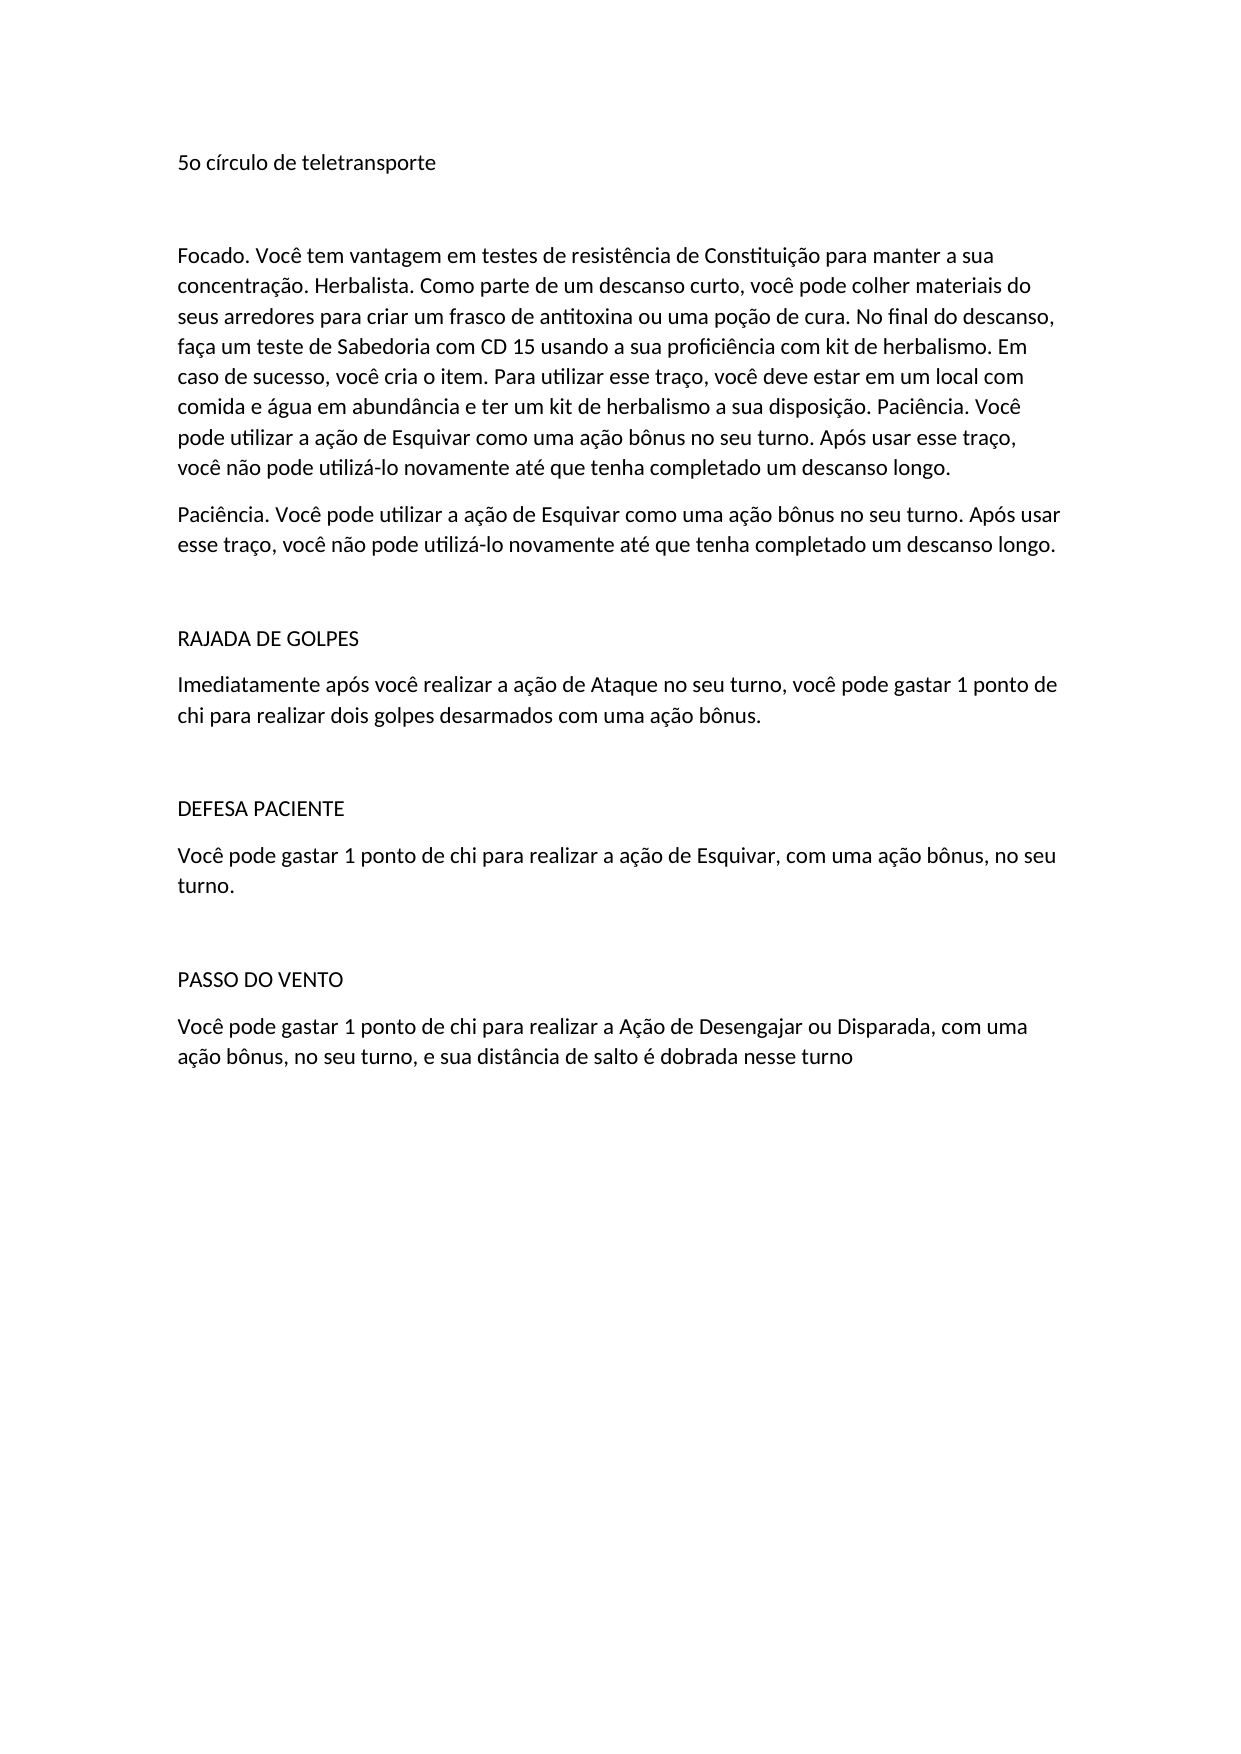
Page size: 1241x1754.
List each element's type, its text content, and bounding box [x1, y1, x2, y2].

text Você pode gastar 1 ponto de chi para realizar a Ação de Desengajar ou Disparada, com uma ação bônus, no seu turno, e sua distância de salto é dobrada nesse turno [177, 1012, 1063, 1070]
text Focado. Você tem vantagem em testes de resistência de Constituição para manter a sua concentração. Herbalista. Como parte de um descanso curto, você pode colher materiais do seus arredores para criar um frasco de antitoxina ou uma poção de cura. No final do descanso, faça um teste de Sabedoria com CD 15 usando a sua proficiência com kit de herbalismo. Em caso de sucesso, você cria o item. Para utilizar esse traço, você deve estar em um local com comida e água em abundância e ter um kit de herbalismo a sua disposição. Paciência. Você pode utilizar a ação de Esquivar como uma ação bônus no seu turno. Após usar esse traço, você não pode utilizá-lo novamente até que tenha completado um descanso longo. [177, 241, 1063, 481]
text Paciência. Você pode utilizar a ação de Esquivar como uma ação bônus no seu turno. Após usar esse traço, você não pode utilizá-lo novamente até que tenha completado um descanso longo. [177, 500, 1063, 558]
text 5o círculo de teletransporte [177, 148, 1063, 176]
text Você pode gastar 1 ponto de chi para realizar a ação de Esquivar, com uma ação bônus, no seu turno. [177, 841, 1063, 899]
text PASSO DO VENTO [177, 965, 1063, 993]
text Imediatamente após você realizar a ação de Ataque no seu turno, você pode gastar 1 ponto de chi para realizar dois golpes desarmados com uma ação bônus. [177, 671, 1063, 729]
text DEFESA PACIENTE [177, 794, 1063, 822]
text RAJADA DE GOLPES [177, 624, 1063, 652]
